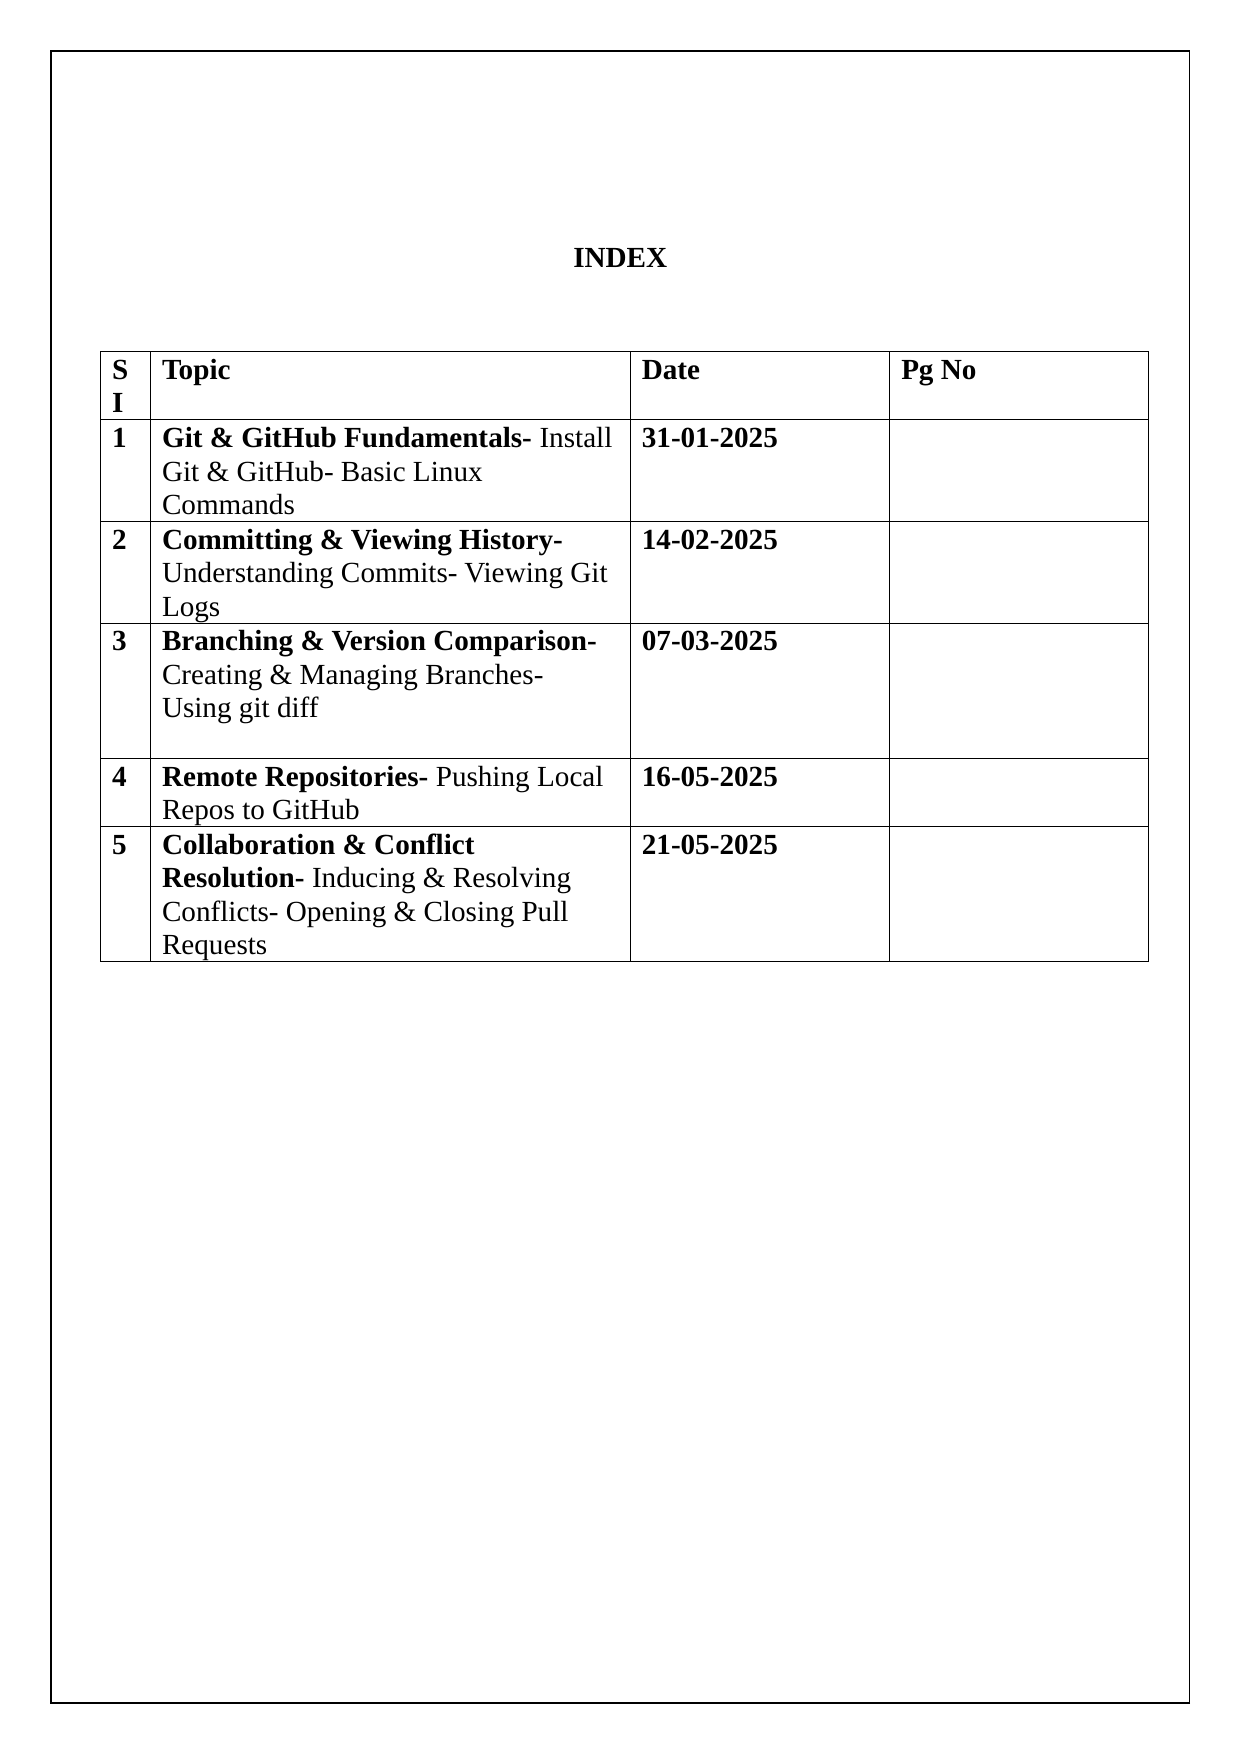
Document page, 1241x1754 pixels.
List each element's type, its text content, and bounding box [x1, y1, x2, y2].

table_cell Remote Repositories- Pushing Local Repos to GitHub [151, 759, 630, 826]
table_cell 2 [101, 522, 150, 622]
table_cell Branching & Version Comparison- Creating & Managing Branches- Using git diff [151, 624, 630, 758]
table_cell Committing & Viewing History- Understanding Commits- Viewing Git Logs [151, 522, 630, 622]
table_cell Git & GitHub Fundamentals- Install Git & GitHub- Basic Linux Commands [151, 420, 630, 521]
table_cell 16-05-2025 [631, 759, 889, 826]
table_cell 21-05-2025 [631, 827, 889, 961]
table_cell [890, 759, 1148, 826]
table_header SI [101, 352, 150, 419]
table_header Date [631, 352, 889, 419]
table_header Pg No [890, 352, 1148, 419]
table_cell [890, 420, 1148, 521]
table_cell 1 [101, 420, 150, 521]
table_cell 3 [101, 624, 150, 758]
table_cell 14-02-2025 [631, 522, 889, 622]
table_header Topic [151, 352, 630, 419]
table_cell [890, 624, 1148, 758]
table_cell [890, 522, 1148, 622]
table_cell 31-01-2025 [631, 420, 889, 521]
table_cell 5 [101, 827, 150, 961]
text INDEX [75, 241, 1165, 274]
table_cell [890, 827, 1148, 961]
table_cell Collaboration & Conflict Resolution- Inducing & Resolving Conflicts- Opening & Closing Pull Requests [151, 827, 630, 961]
table_cell 4 [101, 759, 150, 826]
table_cell 07-03-2025 [631, 624, 889, 758]
